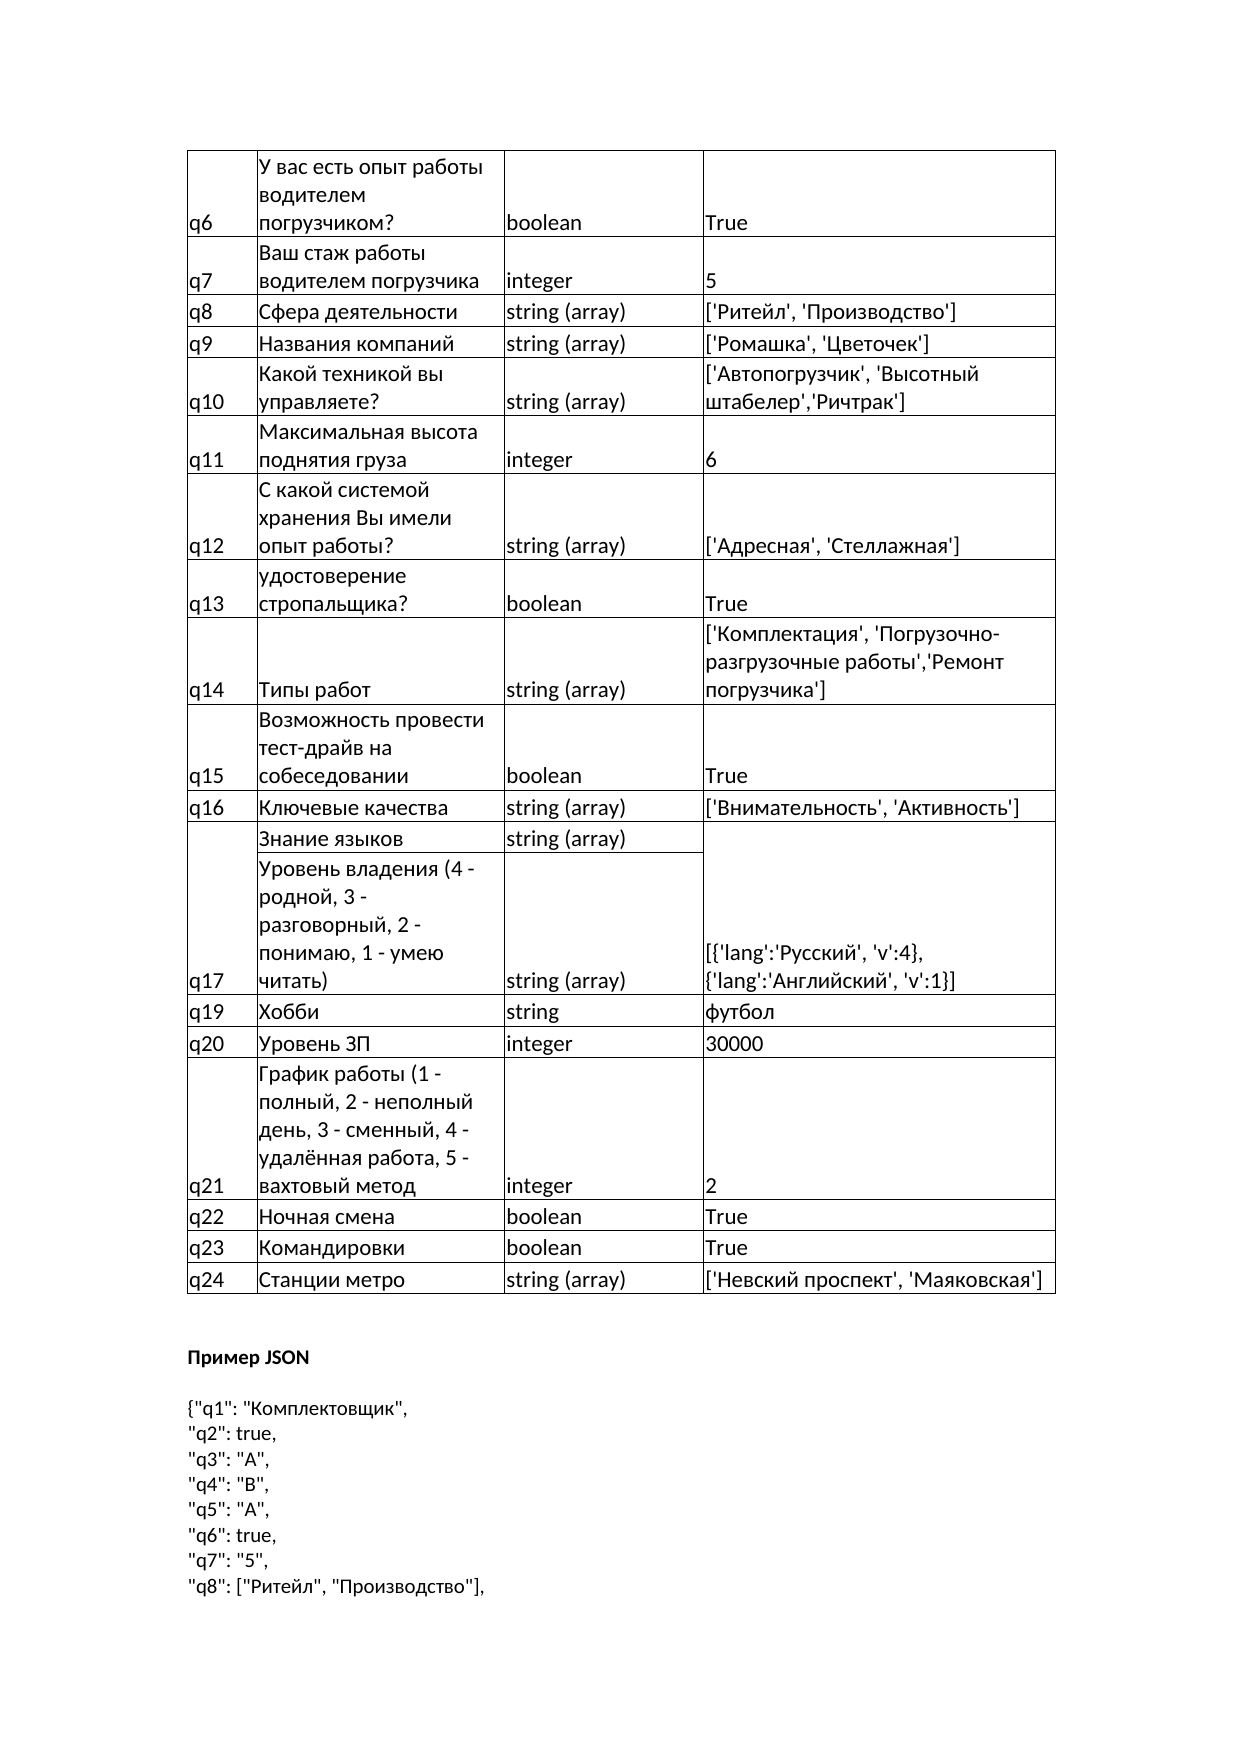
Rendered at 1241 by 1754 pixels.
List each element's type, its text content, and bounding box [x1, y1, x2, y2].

table_cell График работы (1 - полный, 2 - неполный день, 3 - сменный, 4 - удалённая работа, 5 - вахтовый метод [258, 1058, 504, 1199]
table_cell футбол [704, 995, 1055, 1026]
table_cell string (array) [505, 791, 703, 821]
table_cell integer [505, 1058, 703, 1199]
table_cell string (array) [505, 1263, 703, 1293]
table_cell ['Внимательность', 'Активность'] [704, 791, 1055, 821]
table_cell 2 [704, 1058, 1055, 1199]
table_cell q11 [188, 416, 257, 473]
table_cell С какой системой хранения Вы имели опыт работы? [258, 474, 504, 559]
table_cell Названия компаний [258, 327, 504, 357]
table_cell q17 [188, 822, 257, 994]
table_cell Станции метро [258, 1263, 504, 1293]
table_cell string (array) [505, 327, 703, 357]
table_cell string (array) [505, 618, 703, 703]
table_cell True [704, 560, 1055, 617]
table_cell boolean [505, 1231, 703, 1261]
table_cell integer [505, 1027, 703, 1057]
table_cell 6 [704, 416, 1055, 473]
table_cell Командировки [258, 1231, 504, 1261]
table_cell q13 [188, 560, 257, 617]
table_cell Хобби [258, 995, 504, 1026]
table_cell string (array) [505, 853, 703, 994]
table_cell удостоверение стропальщика? [258, 560, 504, 617]
table_cell q21 [188, 1058, 257, 1199]
text "q7": "5", [187, 1547, 1053, 1573]
table_cell q16 [188, 791, 257, 821]
table_cell q10 [188, 358, 257, 415]
table_cell Знание языков [258, 822, 504, 852]
text Пример JSON [187, 1344, 1053, 1369]
text "q5": "A", [187, 1497, 1053, 1522]
text "q2": true, [187, 1420, 1053, 1446]
table_cell True [704, 1200, 1055, 1230]
table_cell У вас есть опыт работы водителем погрузчиком? [258, 151, 504, 236]
table_cell Уровень владения (4 - родной, 3 - разговорный, 2 - понимаю, 1 - умею читать) [258, 853, 504, 994]
table_cell q9 [188, 327, 257, 357]
table_cell boolean [505, 560, 703, 617]
table_cell q22 [188, 1200, 257, 1230]
table_cell Ваш стаж работы водителем погрузчика [258, 237, 504, 294]
text "q8": ["Ритейл", "Производство"], [187, 1573, 1053, 1598]
table_cell q12 [188, 474, 257, 559]
table_cell Возможность провести тест-драйв на собеседовании [258, 705, 504, 789]
table_cell Уровень ЗП [258, 1027, 504, 1057]
table_cell ['Автопогрузчик', 'Высотный штабелер','Ричтрак'] [704, 358, 1055, 415]
text {"q1": "Комплектовщик", [187, 1395, 1053, 1420]
table_cell Какой техникой вы управляете? [258, 358, 504, 415]
table_cell q8 [188, 295, 257, 326]
text "q4": "B", [187, 1471, 1053, 1497]
table_cell string (array) [505, 822, 703, 852]
table_cell string (array) [505, 358, 703, 415]
table_cell Сфера деятельности [258, 295, 504, 326]
table_cell q14 [188, 618, 257, 703]
table_cell 5 [704, 237, 1055, 294]
table_cell q23 [188, 1231, 257, 1261]
table_cell boolean [505, 1200, 703, 1230]
table_cell string (array) [505, 474, 703, 559]
table_cell Ночная смена [258, 1200, 504, 1230]
table_cell [{'lang':'Русский', 'v':4}, {'lang':'Английский', 'v':1}] [704, 822, 1055, 994]
table_cell q24 [188, 1263, 257, 1293]
table_cell Типы работ [258, 618, 504, 703]
table_cell boolean [505, 705, 703, 789]
table_cell True [704, 1231, 1055, 1261]
table_cell ['Ритейл', 'Производство'] [704, 295, 1055, 326]
table_cell q19 [188, 995, 257, 1026]
table_cell ['Адресная', 'Стеллажная'] [704, 474, 1055, 559]
table_cell integer [505, 416, 703, 473]
text "q6": true, [187, 1522, 1053, 1547]
table_cell ['Невский проспект', 'Маяковская'] [704, 1263, 1055, 1293]
table_cell Ключевые качества [258, 791, 504, 821]
table_cell True [704, 151, 1055, 236]
table_cell ['Ромашка', 'Цветочек'] [704, 327, 1055, 357]
table_cell 30000 [704, 1027, 1055, 1057]
table_cell Максимальная высота поднятия груза [258, 416, 504, 473]
table_cell True [704, 705, 1055, 789]
table_cell q7 [188, 237, 257, 294]
table_cell integer [505, 237, 703, 294]
text "q3": "A", [187, 1446, 1053, 1471]
table_cell ['Комплектация', 'Погрузочно-разгрузочные работы','Ремонт погрузчика'] [704, 618, 1055, 703]
table_cell q6 [188, 151, 257, 236]
table_cell string [505, 995, 703, 1026]
table_cell q15 [188, 705, 257, 789]
table_cell string (array) [505, 295, 703, 326]
table_cell boolean [505, 151, 703, 236]
table_cell q20 [188, 1027, 257, 1057]
